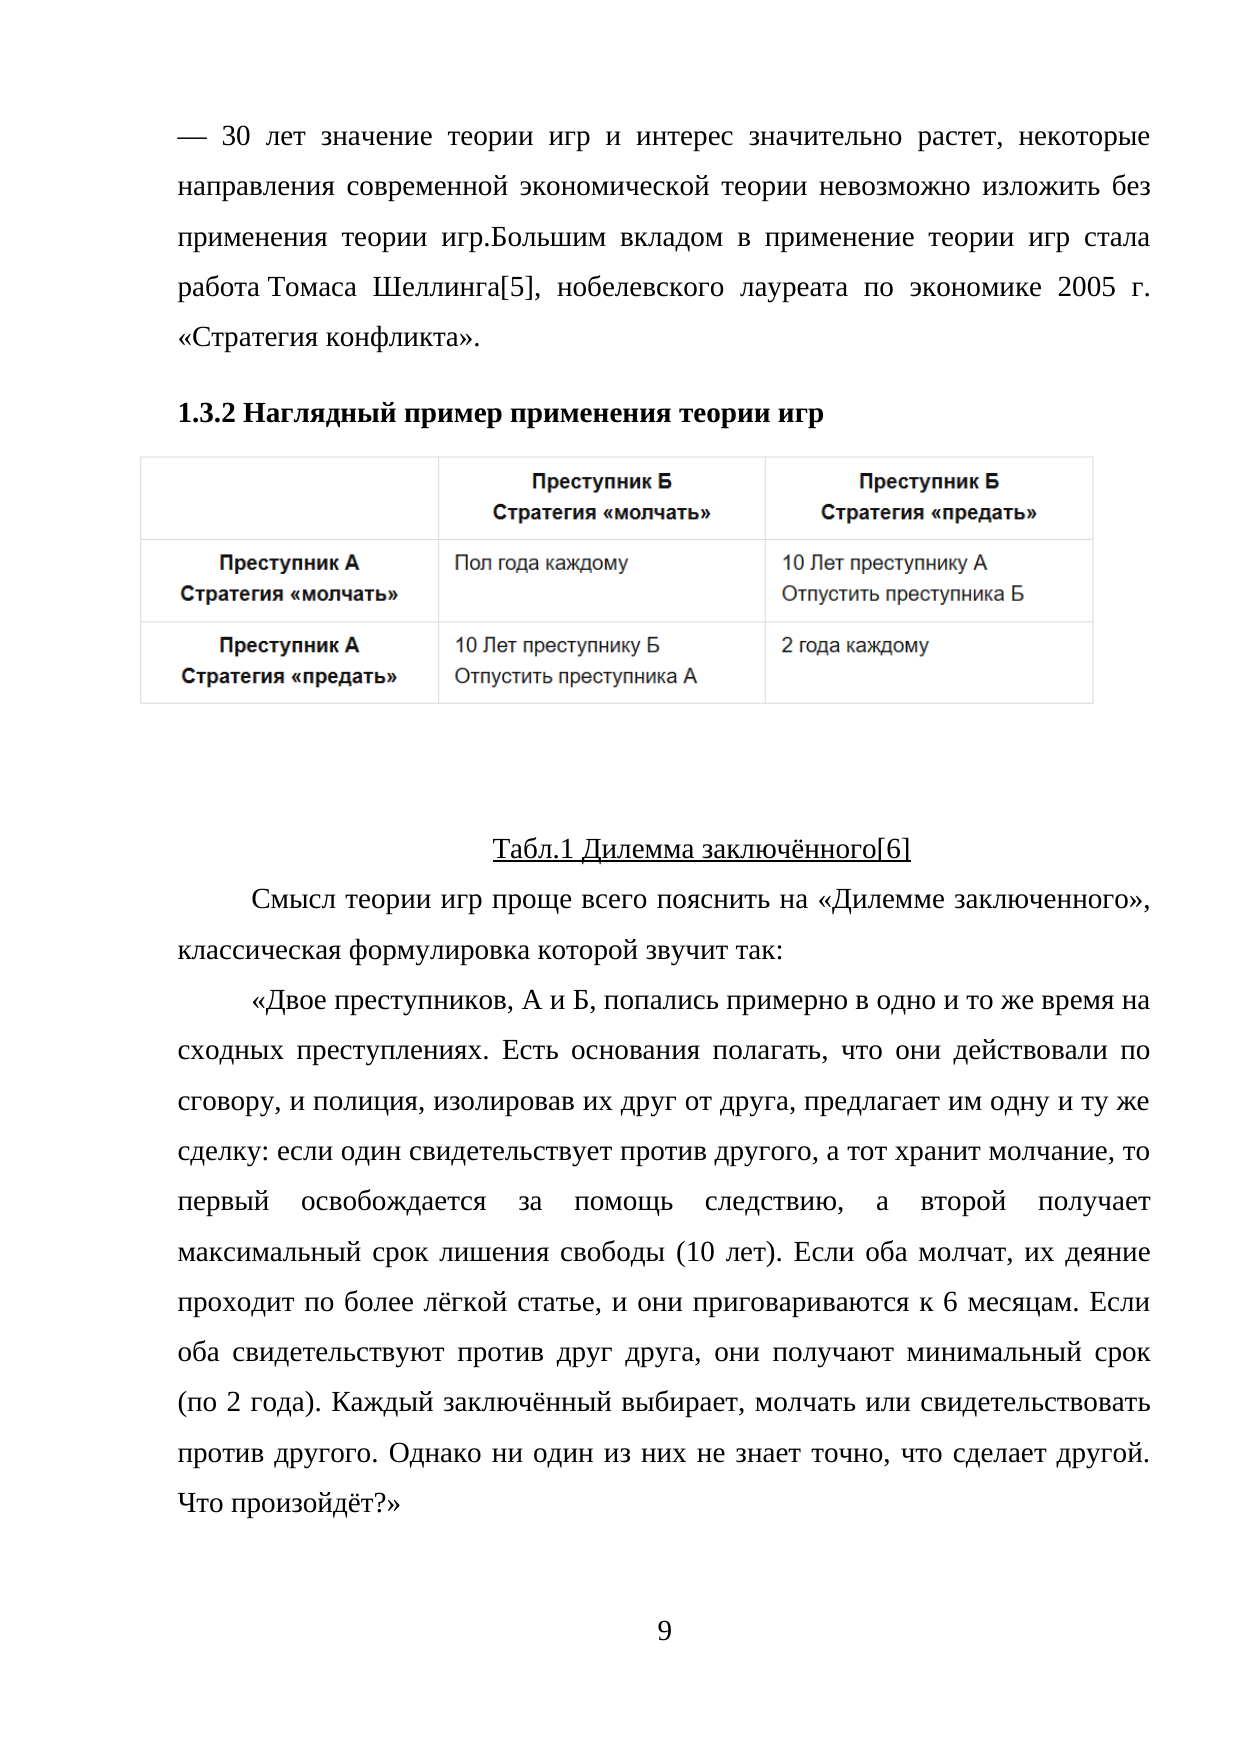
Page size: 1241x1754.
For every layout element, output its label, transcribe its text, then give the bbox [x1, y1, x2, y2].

text Табл.1 Дилемма заключённого[6] [177, 831, 1152, 865]
text Смысл теории игр проще всего пояснить на «Дилемме заключенного», классическая формулировка которой звучит так: [177, 881, 1152, 965]
text «Двое преступников, А и Б, попались примерно в одно и то же время на сходных преступлениях. Есть основания полагать, что они действовали по сговору, и полиция, изолировав их друг от друга, предлагает им одну и ту же сделку: если один свидетельствует против другого, а тот хранит молчание, то первый освобождается за помощь следствию, а второй получает максимальный срок лишения свободы (10 лет). Если оба молчат, их деяние проходит по более лёгкой статье, и они приговариваются к 6 месяцам. Если оба свидетельствуют против друг друга, они получают минимальный срок (по 2 года). Каждый заключённый выбирает, молчать или свидетельствовать против другого. Однако ни один из них не знает точно, что сделает другой. Что произойдёт?» [177, 982, 1152, 1519]
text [177, 118, 1152, 353]
subtitle 1.3.2 Наглядный пример применения теории игр [177, 395, 1152, 428]
picture [132, 439, 1108, 710]
